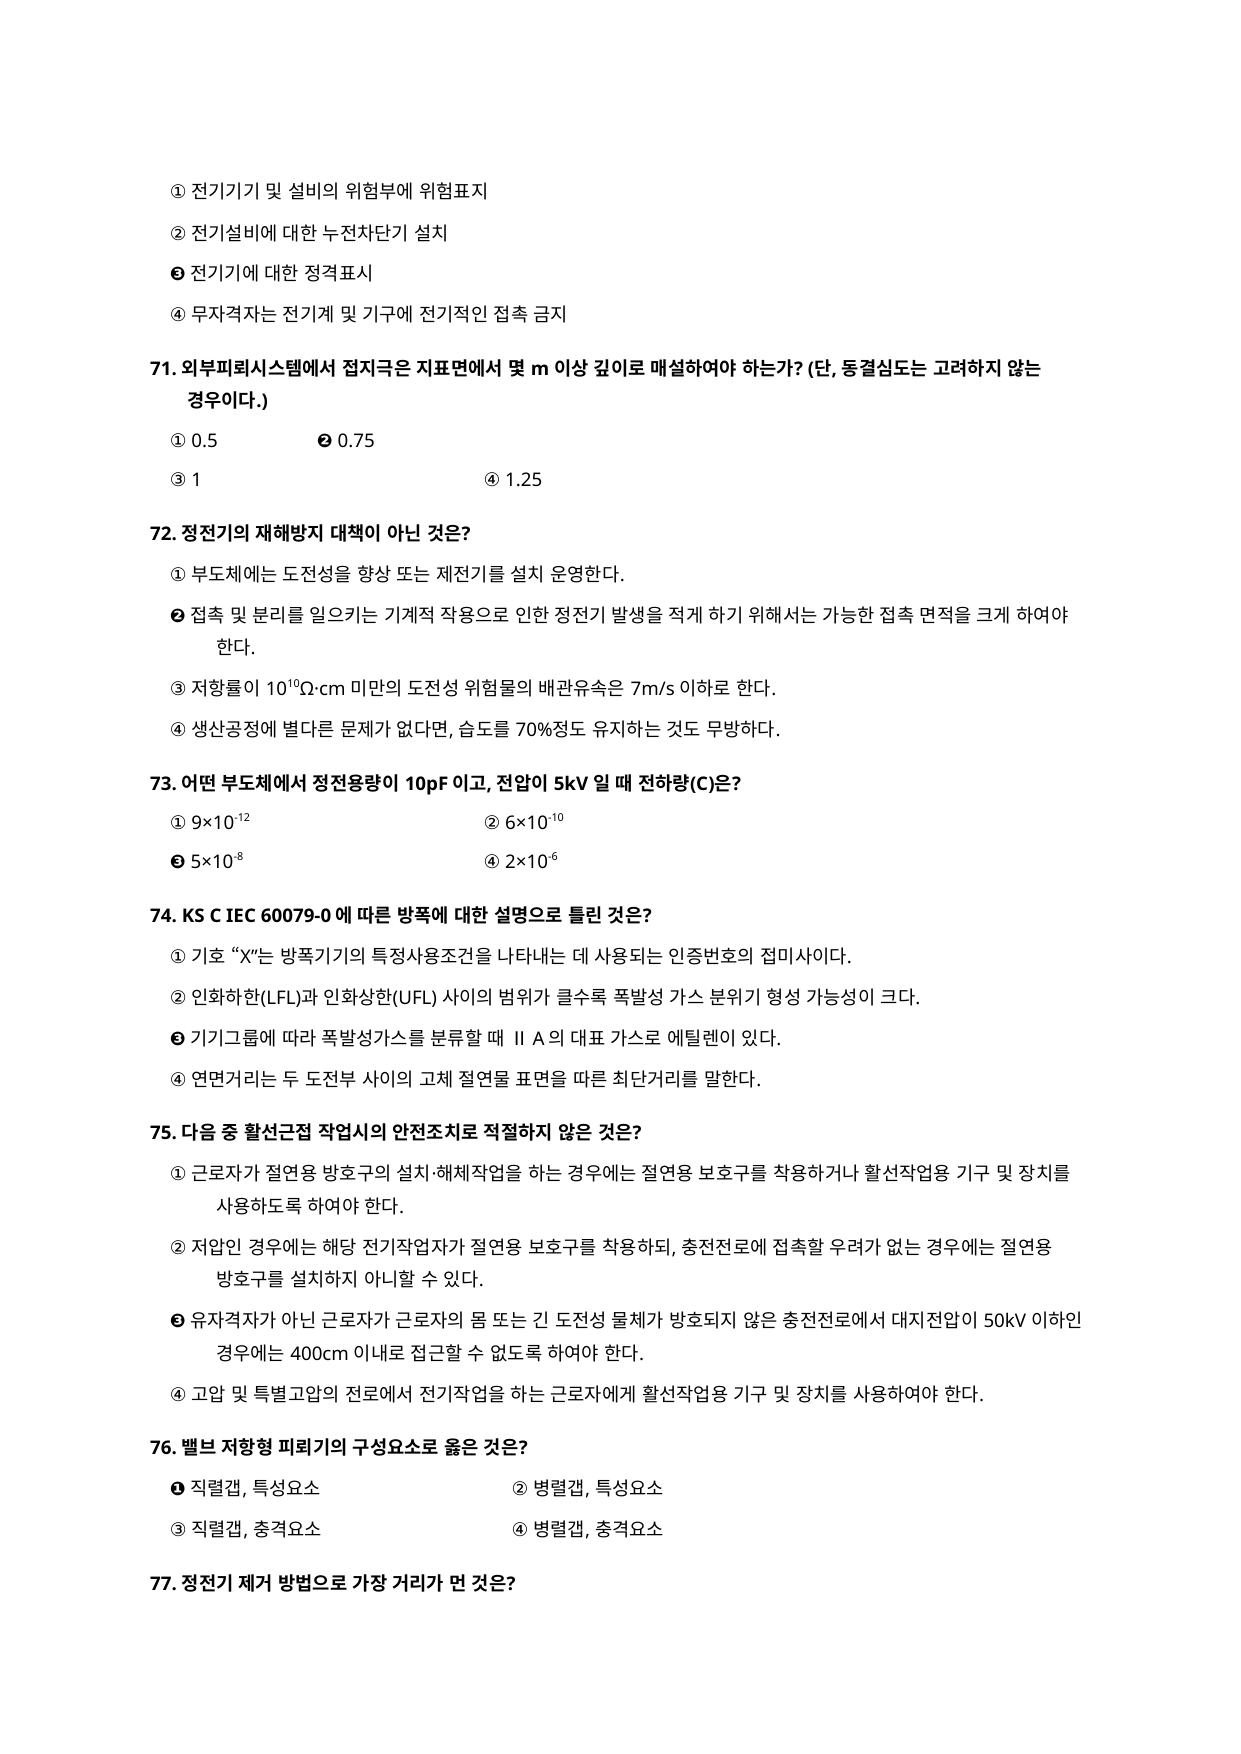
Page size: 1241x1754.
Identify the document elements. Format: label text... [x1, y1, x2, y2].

text 76. 밸브 저항형 피뢰기의 구성요소로 옳은 것은? [150, 1433, 1090, 1460]
text 73. 어떤 부도체에서 정전용량이 10pF이고, 전압이 5kV 일 때 전하량(C)은? [150, 768, 1090, 795]
text ④ 연면거리는 두 도전부 사이의 고체 절연물 표면을 따른 최단거리를 말한다. [150, 1064, 1090, 1092]
text ③ 저항률이 1010Ω·cm 미만의 도전성 위험물의 배관유속은 7m/s 이하로 한다. [150, 674, 1090, 701]
text ② 전기설비에 대한 누전차단기 설치 [150, 218, 1090, 245]
text ② 저압인 경우에는 해당 전기작업자가 절연용 보호구를 착용하되, 충전전로에 접촉할 우려가 없는 경우에는 절연용 방호구를 설치하지 아니할 수 있다. [150, 1232, 1090, 1292]
text ④ 고압 및 특별고압의 전로에서 전기작업을 하는 근로자에게 활선작업용 기구 및 장치를 사용하여야 한다. [150, 1379, 1090, 1407]
text 77. 정전기 제거 방법으로 가장 거리가 먼 것은? [150, 1568, 1090, 1596]
text ④ 무자격자는 전기계 및 기구에 전기적인 접촉 금지 [150, 300, 1090, 327]
text ❶ 직렬갭, 특성요소 ② 병렬갭, 특성요소 [150, 1474, 1090, 1501]
text 72. 정전기의 재해방지 대책이 아닌 것은? [150, 518, 1090, 546]
text ② 인화하한(LFL)과 인화상한(UFL) 사이의 범위가 클수록 폭발성 가스 분위기 형성 가능성이 크다. [150, 982, 1090, 1010]
text ① 전기기기 및 설비의 위험부에 위험표지 [150, 177, 1090, 204]
text 75. 다음 중 활선근접 작업시의 안전조치로 적절하지 않은 것은? [150, 1118, 1090, 1145]
text ③ 1 ④ 1.25 [150, 466, 1090, 492]
text ① 근로자가 절연용 방호구의 설치·해체작업을 하는 경우에는 절연용 보호구를 착용하거나 활선작업용 기구 및 장치를 사용하도록 하여야 한다. [150, 1159, 1090, 1218]
text ① 기호 “X”는 방폭기기의 특정사용조건을 나타내는 데 사용되는 인증번호의 접미사이다. [150, 942, 1090, 969]
text ❸ 전기기에 대한 정격표시 [150, 259, 1090, 286]
text ① 0.5 ❷ 0.75 [150, 427, 1090, 452]
text 71. 외부피뢰시스템에서 접지극은 지표면에서 몇 m 이상 깊이로 매설하여야 하는가? (단, 동결심도는 고려하지 않는 경우이다.) [150, 353, 1090, 413]
text ③ 직렬갭, 충격요소 ④ 병렬갭, 충격요소 [150, 1515, 1090, 1542]
text ❷ 접촉 및 분리를 일으키는 기계적 작용으로 인한 정전기 발생을 적게 하기 위해서는 가능한 접촉 면적을 크게 하여야 한다. [150, 600, 1090, 660]
text ❸ 유자격자가 아닌 근로자가 근로자의 몸 또는 긴 도전성 물체가 방호되지 않은 충전전로에서 대지전압이 50kV 이하인 경우에는 400cm 이내로 접근할 수 없도록 하여야 한다. [150, 1306, 1090, 1366]
text ① 부도체에는 도전성을 향상 또는 제전기를 설치 운영한다. [150, 559, 1090, 587]
text ④ 생산공정에 별다른 문제가 없다면, 습도를 70%정도 유지하는 것도 무방하다. [150, 715, 1090, 742]
text ❸ 기기그룹에 따라 폭발성가스를 분류할 때 ⅡA의 대표 가스로 에틸렌이 있다. [150, 1023, 1090, 1051]
text 74. KS C IEC 60079-0에 따른 방폭에 대한 설명으로 틀린 것은? [150, 901, 1090, 928]
text ❸ 5×10-8 ④ 2×10-6 [150, 849, 1090, 874]
text ① 9×10-12 ② 6×10-10 [150, 809, 1090, 835]
